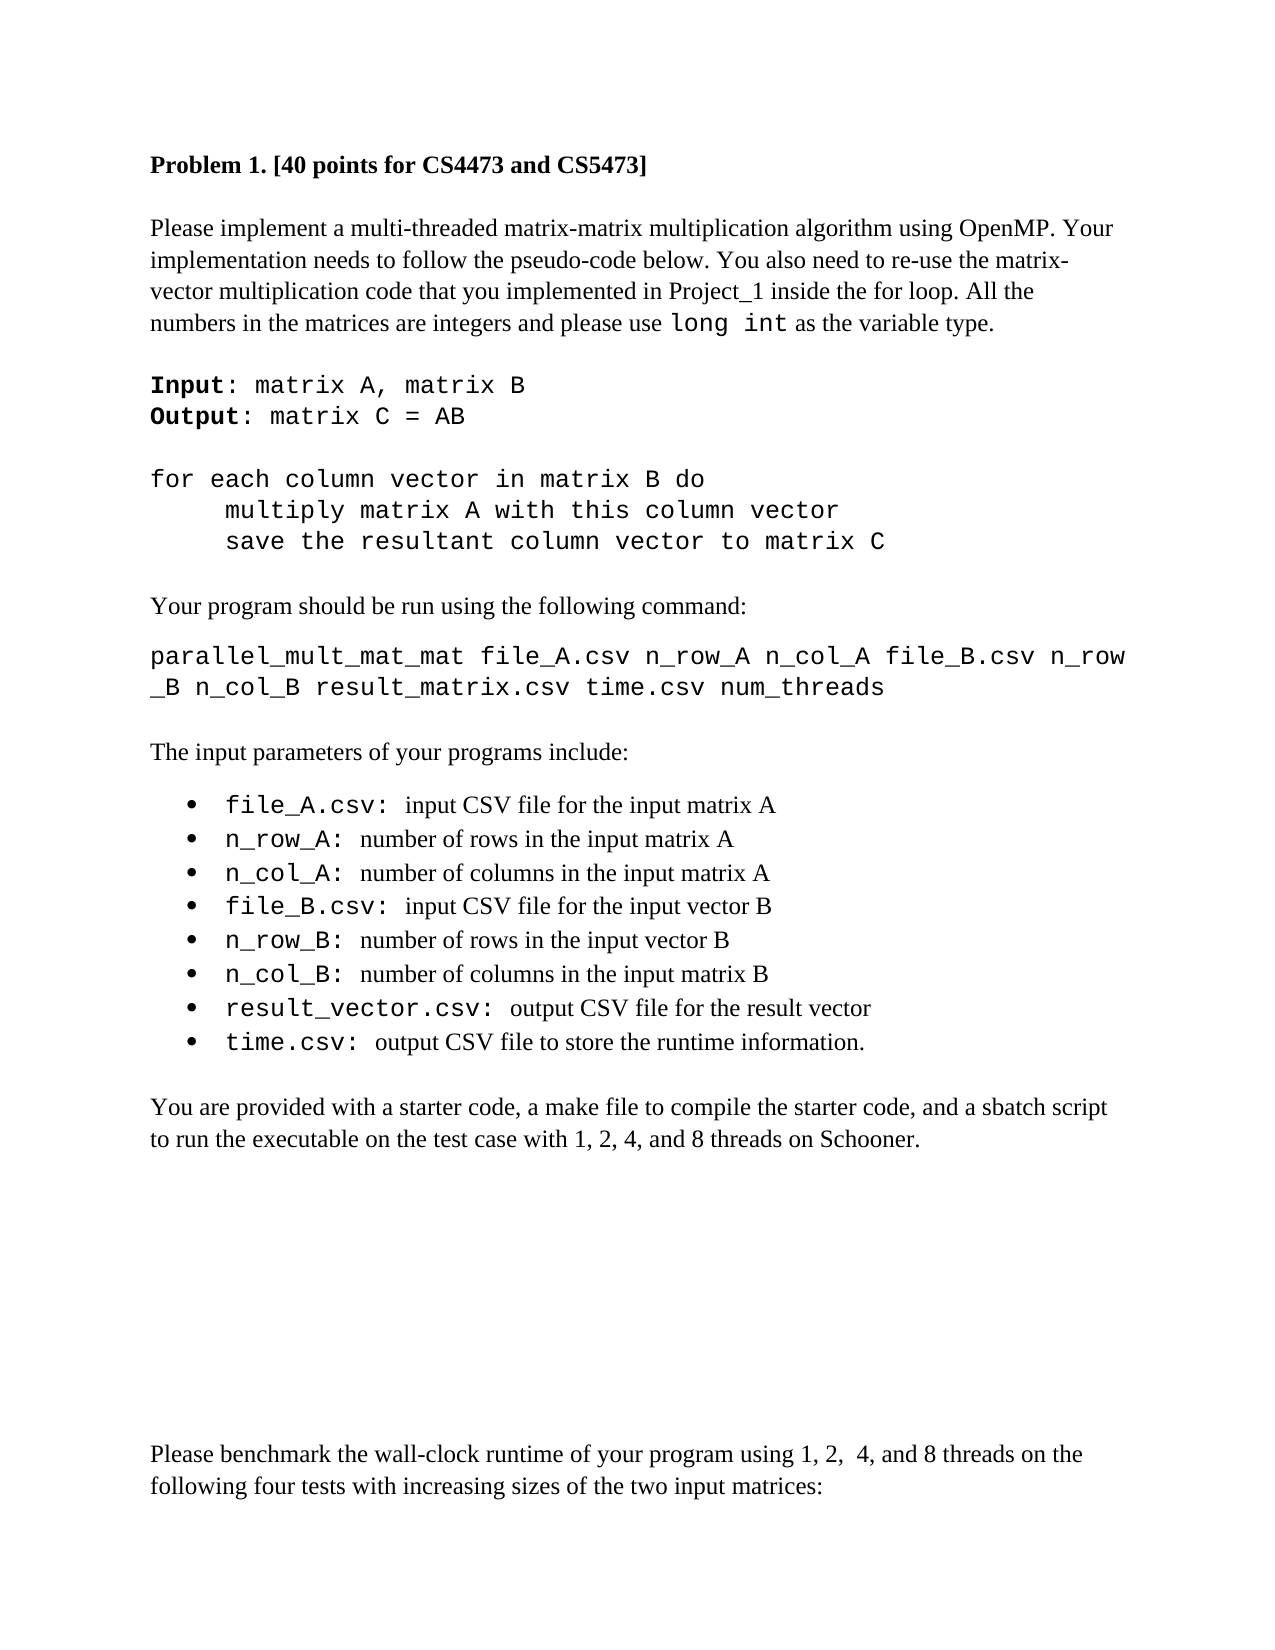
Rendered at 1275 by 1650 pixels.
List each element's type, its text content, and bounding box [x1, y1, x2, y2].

text Output: matrix C = AB [150, 404, 1125, 432]
list n_row_B: number of rows in the input vector B [187, 925, 1125, 956]
text for each column vector in matrix B do [150, 466, 1125, 494]
list n_row_A: number of rows in the input matrix A [187, 824, 1125, 854]
list n_col_B: number of columns in the input matrix B [187, 959, 1125, 990]
text parallel_mult_mat_mat file_A.csv n_row_A n_col_A file_B.csv n_row_B n_col_B result_matrix.csv time.csv num_threads [150, 644, 1125, 703]
list file_B.csv: input CSV file for the input vector B [187, 891, 1125, 922]
text Problem 1. [40 points for CS4473 and CS5473] [150, 150, 1125, 179]
text Input: matrix A, matrix B [150, 373, 1125, 401]
text You are provided with a starter code, a make file to compile the starter code, and a sbatch script to run the executable on the test case with 1, 2, 4, and 8 threads on Schooner. [150, 1092, 1125, 1153]
text Please implement a multi-threaded matrix-matrix multiplication algorithm using OpenMP. Your implementation needs to follow the pseudo-code below. You also need to re-use the matrix-vector multiplication code that you implemented in Project_1 inside the for loop. All the numbers in the matrices are integers and please use long int as the variable type. [150, 213, 1125, 339]
text Your program should be run using the following command: [150, 591, 1125, 620]
list time.csv: output CSV file to store the runtime information. [187, 1027, 1125, 1058]
list result_vector.csv: output CSV file for the result vector [187, 993, 1125, 1024]
text The input parameters of your programs include: [150, 737, 1125, 766]
text multiply matrix A with this column vector [150, 497, 1125, 526]
list n_col_A: number of columns in the input matrix A [187, 858, 1125, 888]
text save the resultant column vector to matrix C [150, 528, 1125, 557]
list file_A.csv: input CSV file for the input matrix A [187, 790, 1125, 821]
text Please benchmark the wall-clock runtime of your program using 1, 2, 4, and 8 threads on the following four tests with increasing sizes of the two input matrices: [150, 1439, 1125, 1500]
